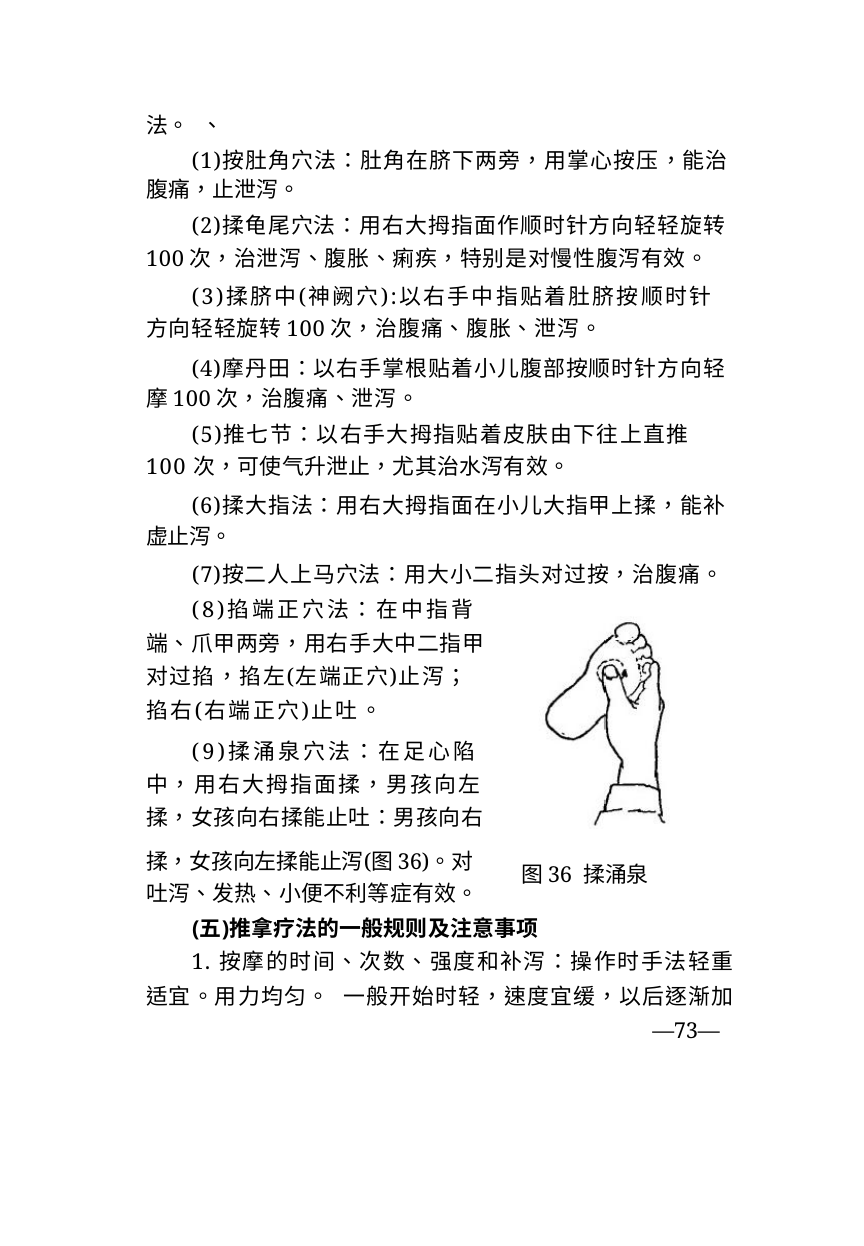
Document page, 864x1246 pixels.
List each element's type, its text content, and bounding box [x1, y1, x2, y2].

text (4)摩丹田：以右手掌根贴着小儿腹部按顺时针方向轻 摩100次，治腹痛、泄泻。 [146, 353, 733, 413]
picture [538, 616, 671, 829]
text (1)按肚角穴法：肚角在脐下两旁，用掌心按压，能治 腹痛，止泄泻。 [146, 145, 734, 204]
text 揉，女孩向左揉能止泻(图36)。对 图36 揉涌泉 [146, 843, 734, 880]
text (8)掐端正穴法：在中指背 端、爪甲两旁，用右手大中二指甲 对过掐，掐左(左端正穴)止泻； 掐右(右端正穴)止吐。 [146, 594, 485, 725]
text (7)按二人上马穴法：用大小二指头对过按，治腹痛。 [192, 560, 734, 587]
text (2)揉龟尾穴法：用右大拇指面作顺时针方向轻轻旋转 100次，治泄泻、腹胀、痢疾，特别是对慢性腹泻有效。 [146, 210, 733, 272]
text 法。 、 [146, 112, 734, 139]
text (9)揉涌泉穴法：在足心陷 中，用右大拇指面揉，男孩向左 揉，女孩向右揉能止吐：男孩向右 [146, 736, 484, 832]
text (6)揉大指法：用右大拇指面在小儿大指甲上揉，能补 虚止泻。 [146, 490, 732, 551]
text (5)推七节：以右手大拇指贴着皮肤由下往上直推100 次，可使气升泄止，尤其治水泻有效。 [146, 419, 733, 481]
text (3)揉脐中(神阙穴):以右手中指贴着肚脐按顺时针 方向轻轻旋转100次，治腹痛、腹胀、泄泻。 [146, 281, 731, 342]
text 吐泻、发热、小便不利等症有效。 [146, 880, 734, 907]
text (五)推拿疗法的一般规则及注意事项 [192, 914, 734, 941]
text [146, 946, 734, 1011]
